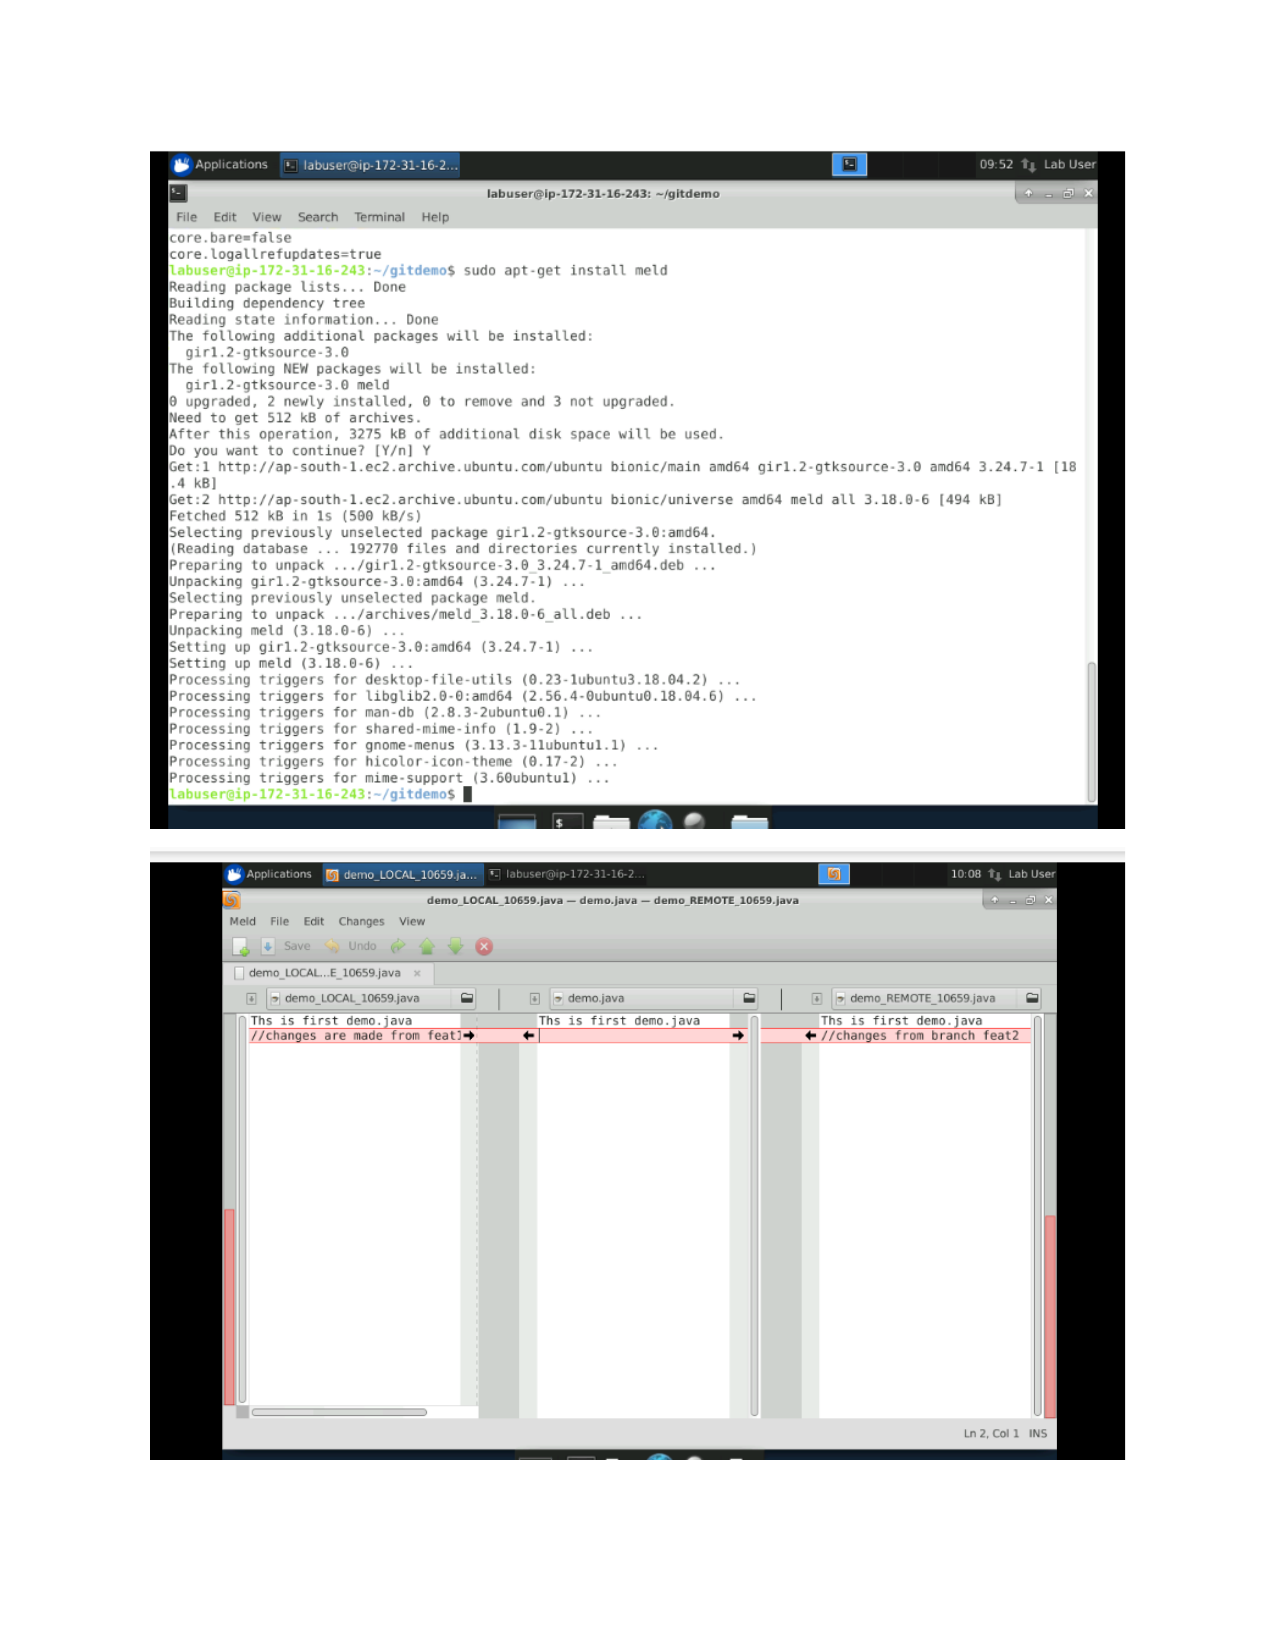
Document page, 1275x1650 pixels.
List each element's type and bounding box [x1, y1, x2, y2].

picture [150, 150, 1125, 829]
picture [150, 847, 1125, 1460]
